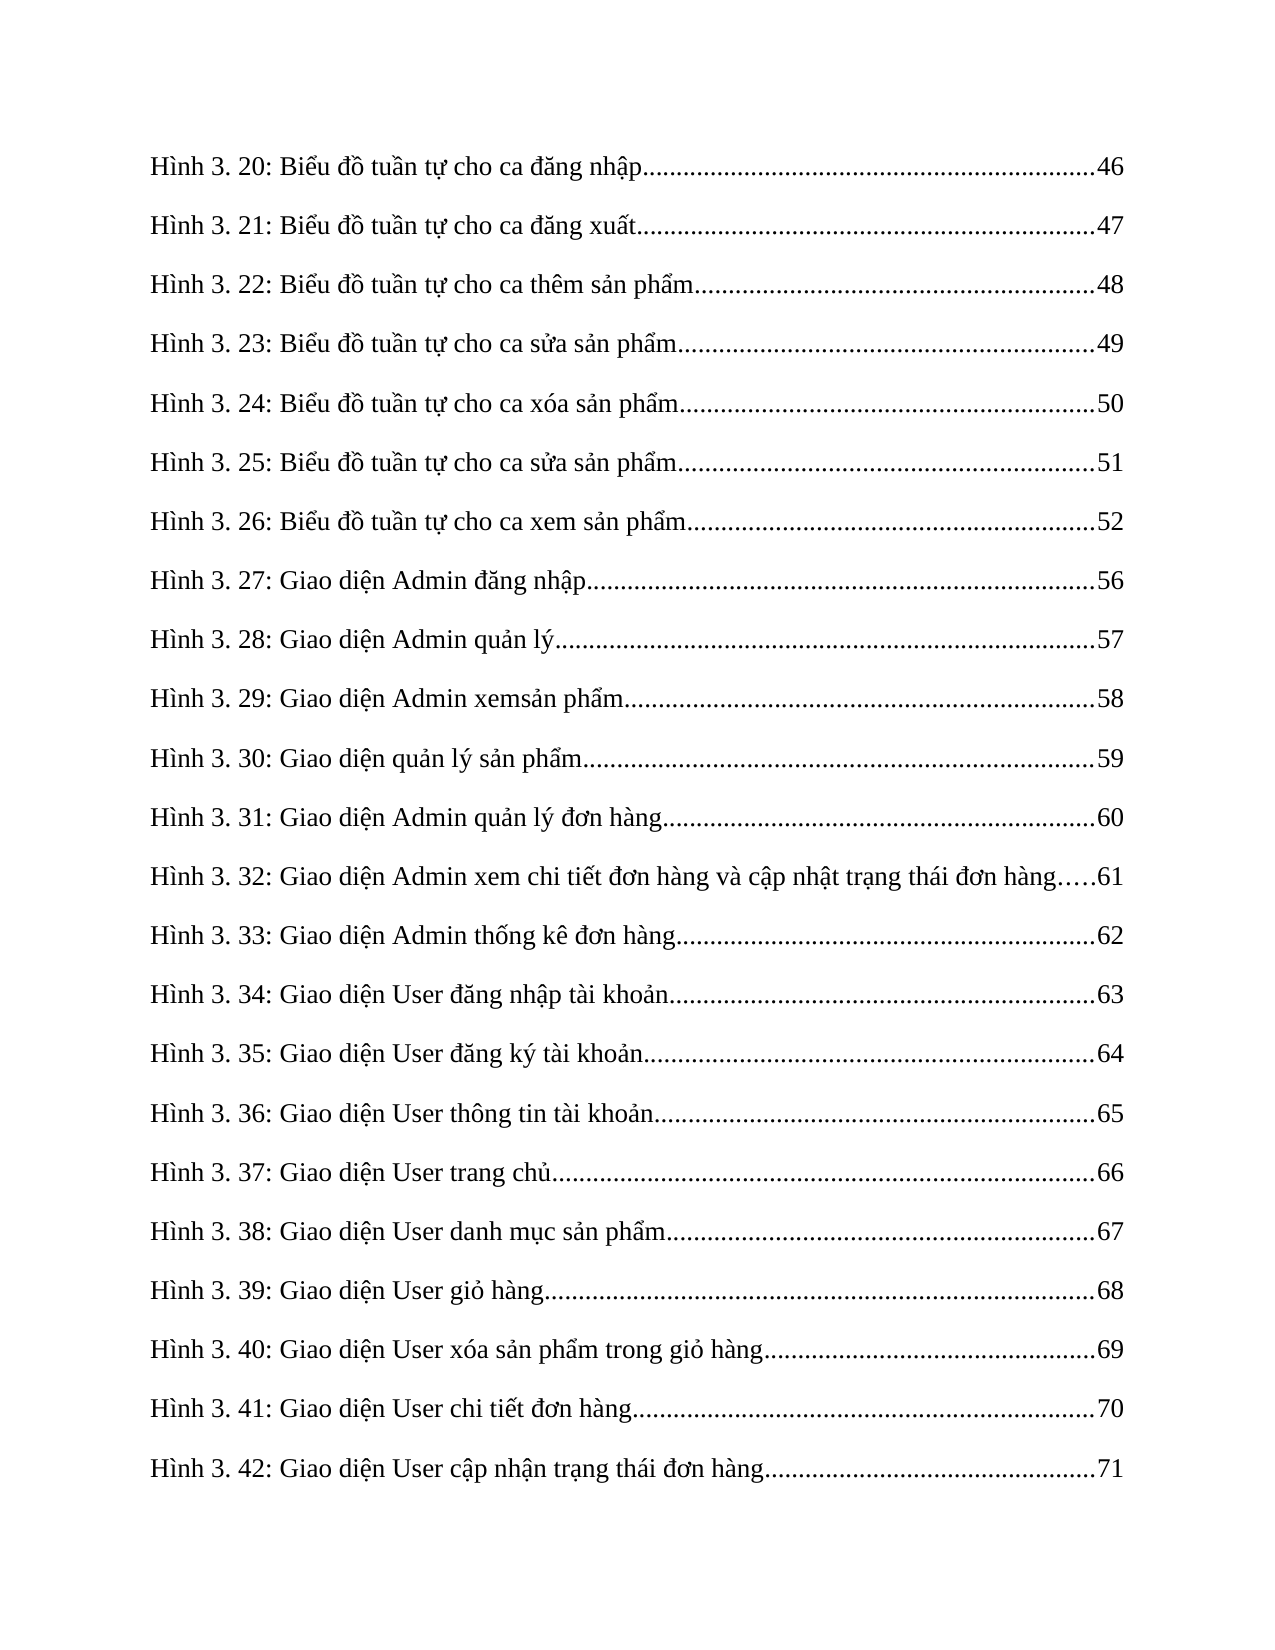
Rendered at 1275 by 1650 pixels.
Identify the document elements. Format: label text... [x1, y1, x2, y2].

text Hình 3. 39: Giao diện User giỏ hàng 68 [150, 1274, 1125, 1305]
text Hình 3. 26: Biểu đồ tuần tự cho ca xem sản phẩm 52 [150, 505, 1125, 536]
text Hình 3. 24: Biểu đồ tuần tự cho ca xóa sản phẩm 50 [150, 387, 1125, 418]
text Hình 3. 29: Giao diện Admin xemsản phẩm 58 [150, 682, 1125, 714]
text Hình 3. 20: Biểu đồ tuần tự cho ca đăng nhập 46 [150, 150, 1125, 181]
text Hình 3. 25: Biểu đồ tuần tự cho ca sửa sản phẩm 51 [150, 446, 1125, 477]
text Hình 3. 35: Giao diện User đăng ký tài khoản 64 [150, 1037, 1125, 1069]
text Hình 3. 23: Biểu đồ tuần tự cho ca sửa sản phẩm 49 [150, 327, 1125, 359]
text Hình 3. 40: Giao diện User xóa sản phẩm trong giỏ hàng 69 [150, 1333, 1125, 1364]
text Hình 3. 32: Giao diện Admin xem chi tiết đơn hàng và cập nhật trạng thái đơn hàng 61 [150, 860, 1125, 891]
text Hình 3. 22: Biểu đồ tuần tự cho ca thêm sản phẩm 48 [150, 268, 1125, 299]
text Hình 3. 30: Giao diện quản lý sản phẩm 59 [150, 742, 1125, 773]
text Hình 3. 34: Giao diện User đăng nhập tài khoản 63 [150, 978, 1125, 1009]
text Hình 3. 37: Giao diện User trang chủ 66 [150, 1156, 1125, 1187]
text Hình 3. 21: Biểu đồ tuần tự cho ca đăng xuất 47 [150, 209, 1125, 240]
text Hình 3. 31: Giao diện Admin quản lý đơn hàng 60 [150, 801, 1125, 832]
text Hình 3. 28: Giao diện Admin quản lý 57 [150, 623, 1125, 654]
text Hình 3. 36: Giao diện User thông tin tài khoản 65 [150, 1097, 1125, 1128]
text Hình 3. 42: Giao diện User cập nhận trạng thái đơn hàng 71 [150, 1452, 1125, 1483]
text Hình 3. 38: Giao diện User danh mục sản phẩm 67 [150, 1215, 1125, 1246]
text Hình 3. 33: Giao diện Admin thống kê đơn hàng 62 [150, 919, 1125, 950]
text Hình 3. 41: Giao diện User chi tiết đơn hàng 70 [150, 1392, 1125, 1424]
text Hình 3. 27: Giao diện Admin đăng nhập 56 [150, 564, 1125, 595]
